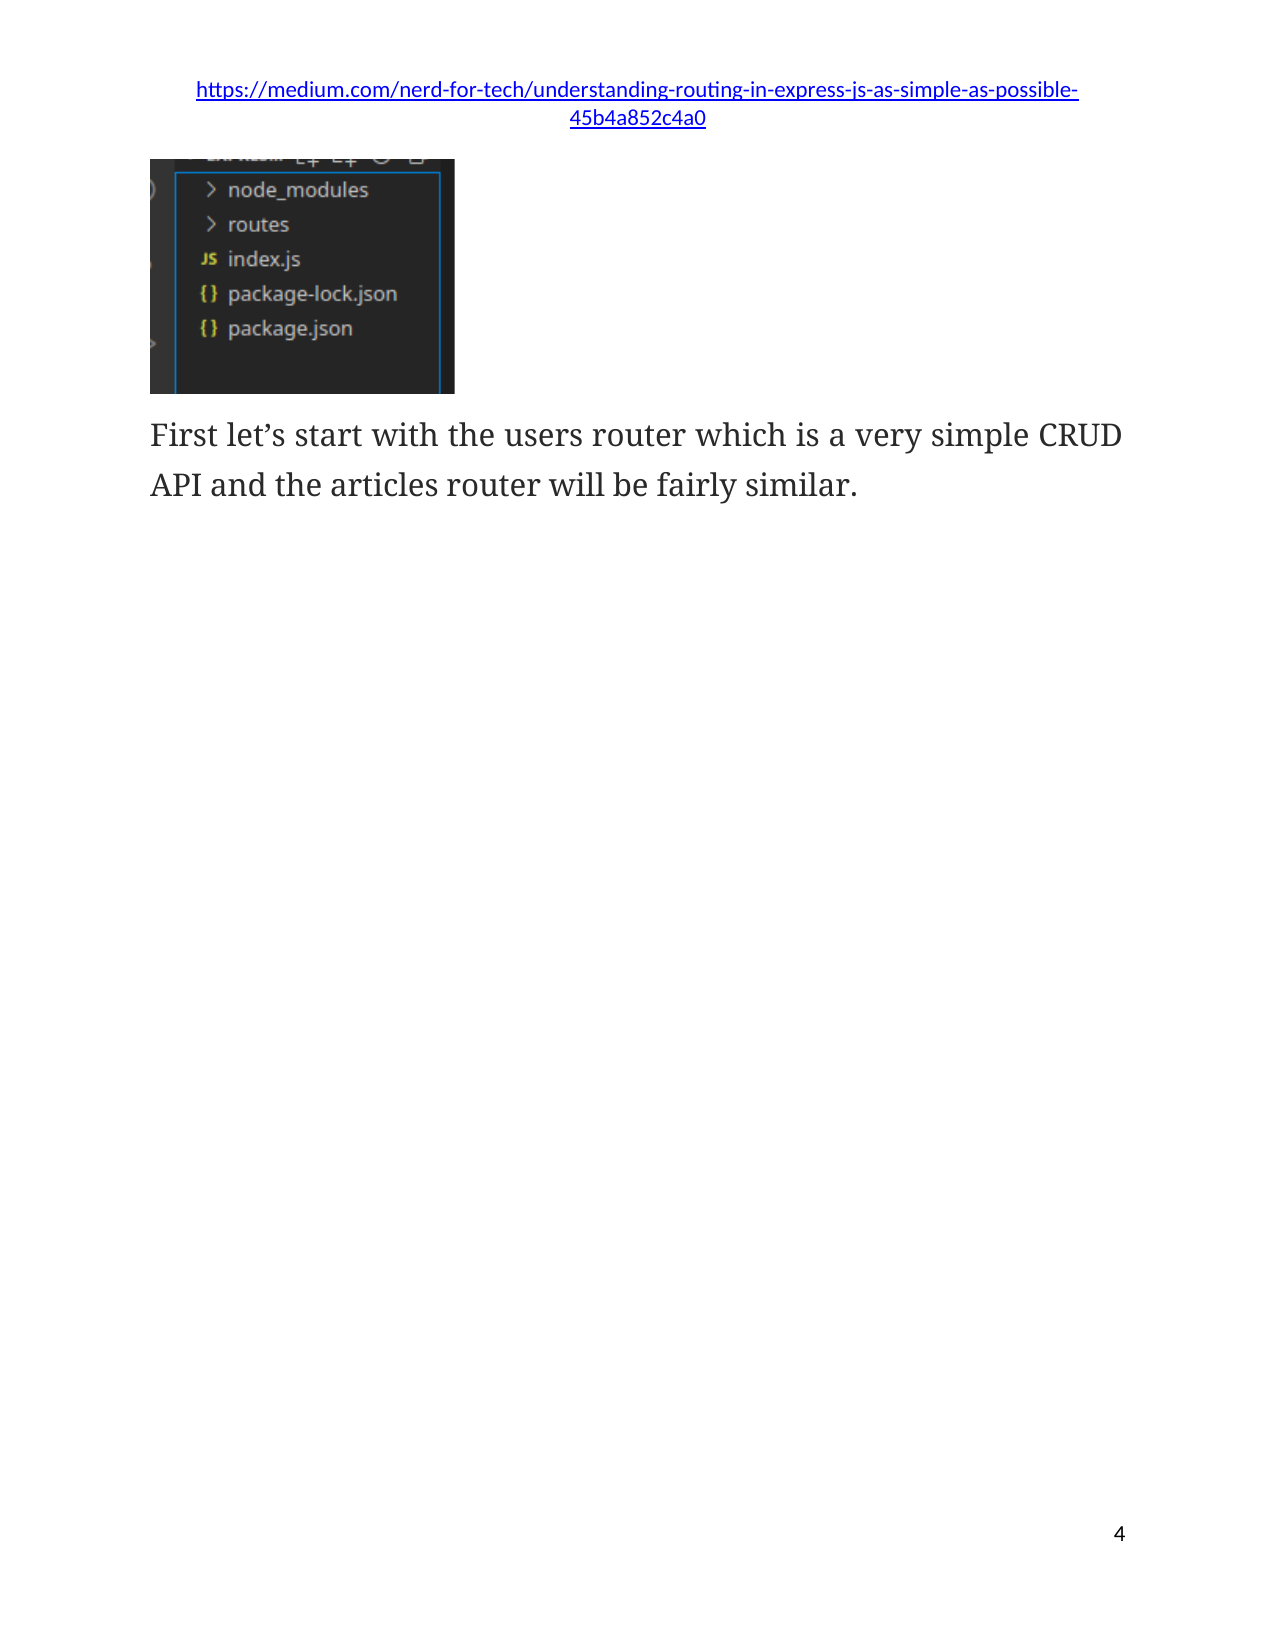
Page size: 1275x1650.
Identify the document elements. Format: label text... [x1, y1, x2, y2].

picture [150, 159, 455, 394]
text First let’s start with the users router which is a very simple CRUD API and the articles router will be fairly similar. [150, 406, 1125, 506]
